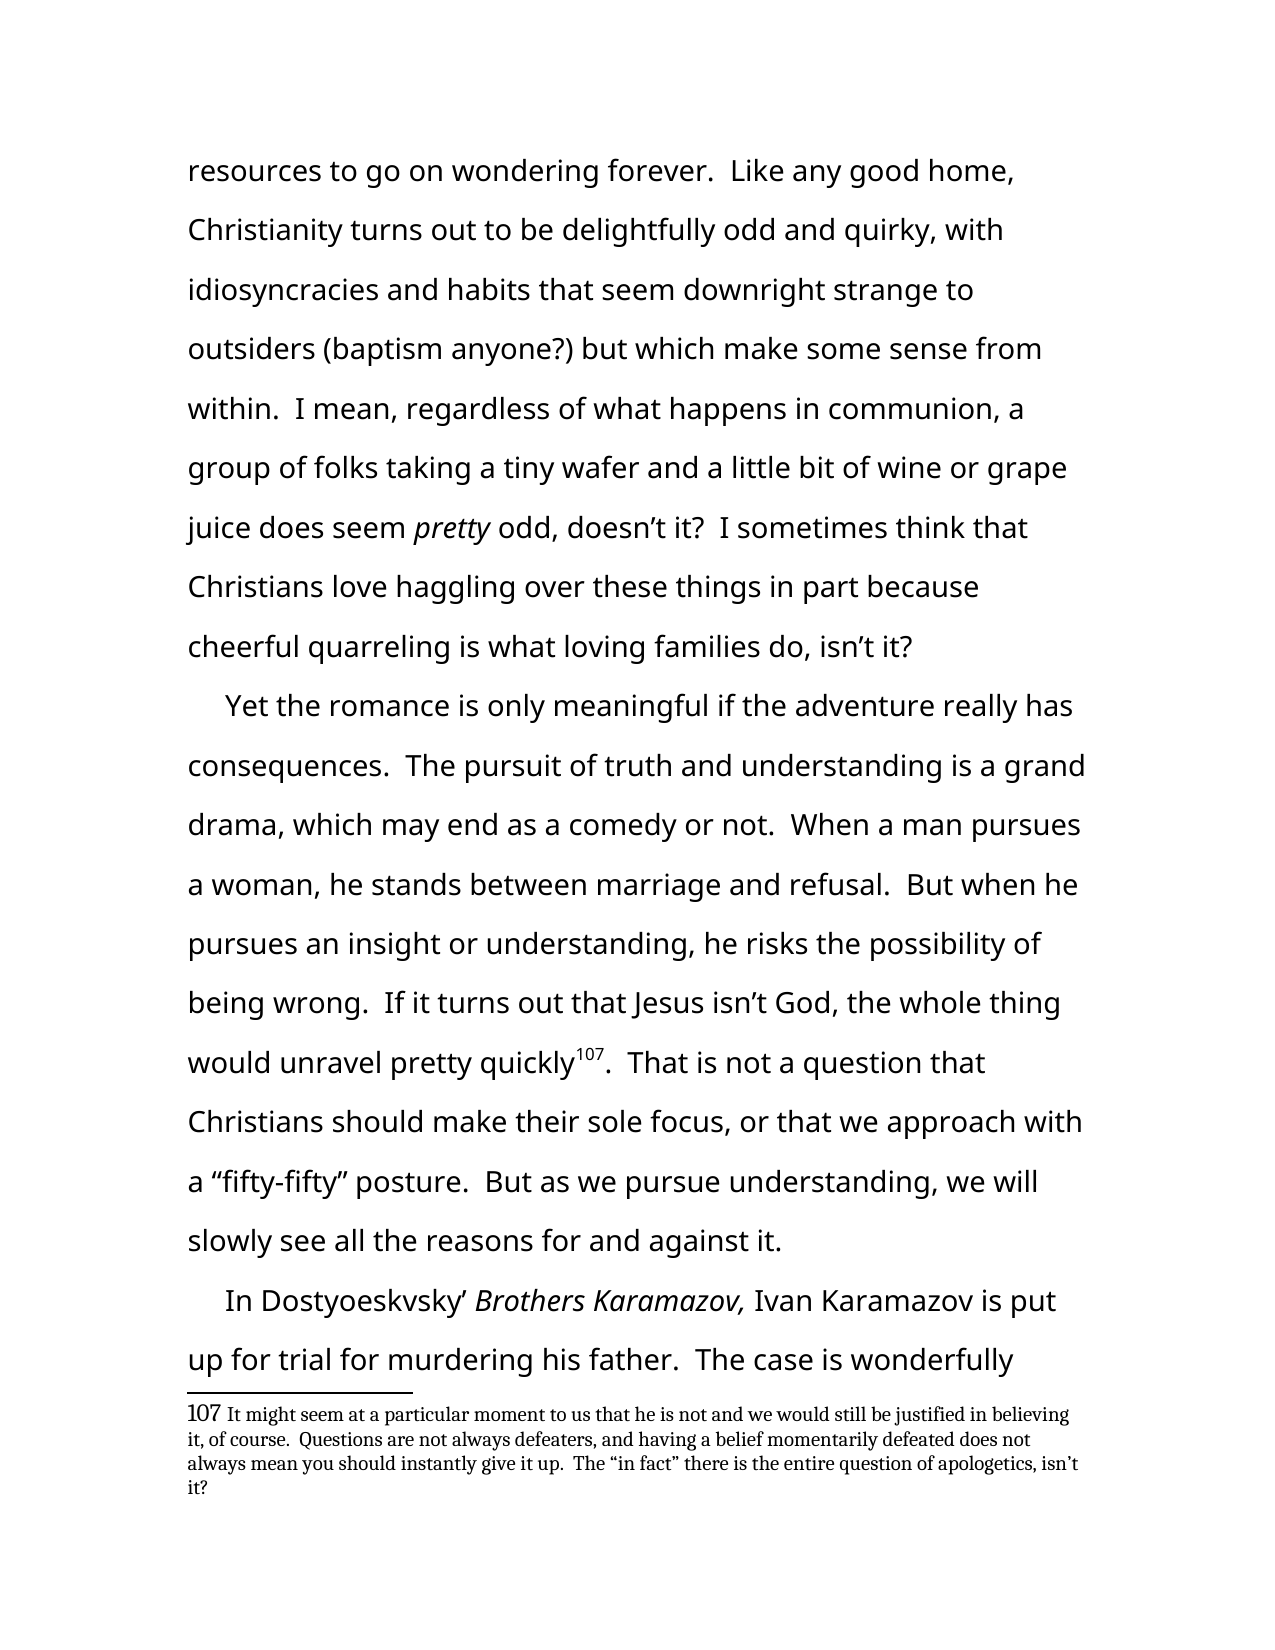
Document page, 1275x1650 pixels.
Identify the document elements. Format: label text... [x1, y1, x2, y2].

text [187, 1280, 1087, 1379]
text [187, 150, 1087, 666]
text Yet the romance is only meaningful if the adventure really has consequences. The pursuit of truth and understanding is a grand drama, which may end as a comedy or not. When a man pursues a woman, he stands between marriage and refusal. But when he pursues an insight or understanding, he risks the possibility of being wrong. If it turns out that Jesus isn’t God, the whole thing would unravel pretty quickly. That is not a question that Christians should make their sole focus, or that we approach with a “fifty-fifty” posture. But as we pursue understanding, we will slowly see all the reasons for and against it. [187, 685, 1087, 1260]
